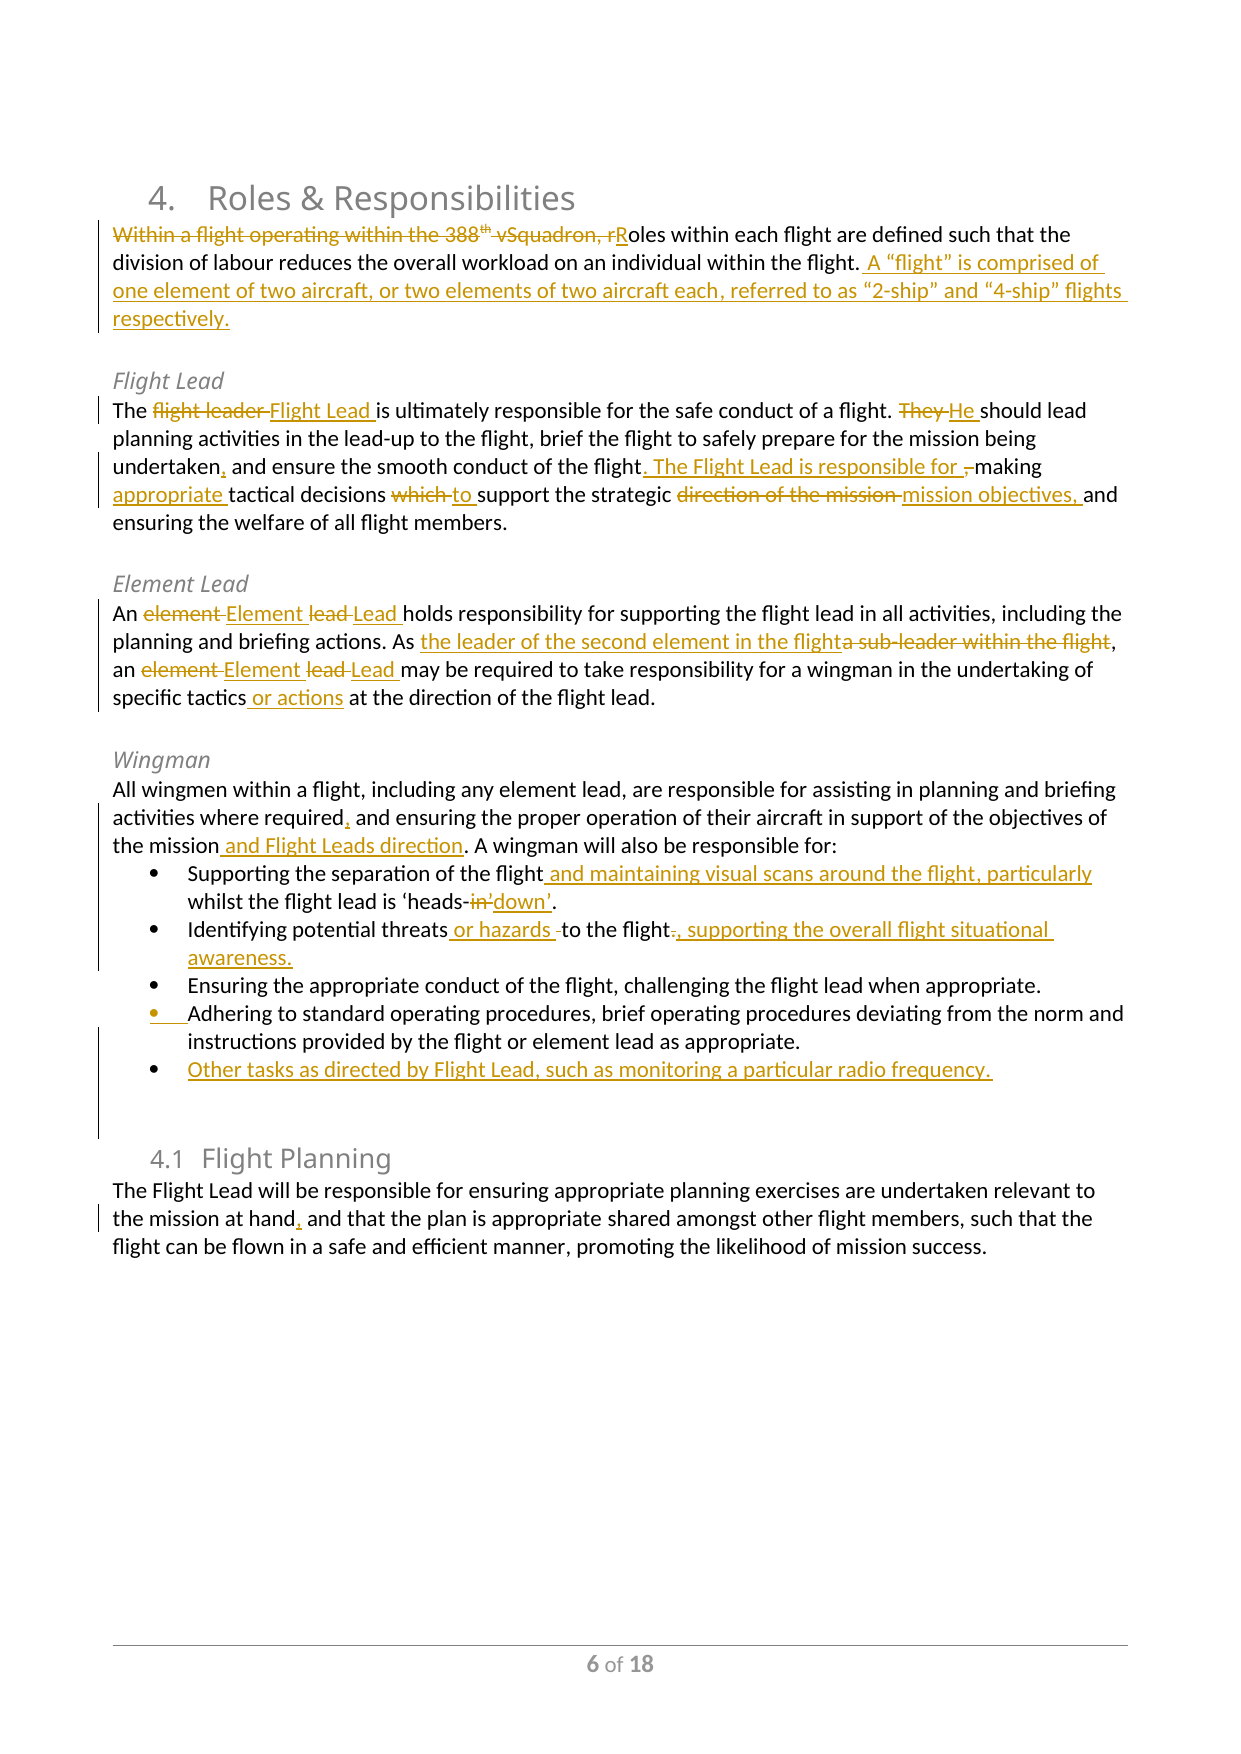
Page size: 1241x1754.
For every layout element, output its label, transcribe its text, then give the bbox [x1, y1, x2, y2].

text An holds responsibility for supporting the flight lead in all activities, including the planning and briefing actions. As , an may be required to take responsibility for a wingman in the undertaking of specific tactics at the direction of the flight lead. [112, 599, 1128, 712]
subtitle Roles & Responsibilities [148, 175, 1128, 220]
text The Flight Lead will be responsible for ensuring appropriate planning exercises are undertaken relevant to the mission at hand and that the plan is appropriate shared amongst other flight members, such that the flight can be flown in a safe and efficient manner, promoting the likelihood of mission success. [112, 1176, 1128, 1260]
text oles within each flight are defined such that the division of labour reduces the overall workload on an individual within the flight. [112, 220, 1128, 301]
text All wingmen within a flight, including any element lead, are responsible for assisting in planning and briefing activities where required and ensuring the proper operation of their aircraft in support of the objectives of the mission. A wingman will also be responsible for: [112, 775, 1128, 859]
list Adhering to standard operating procedures, brief operating procedures deviating from the norm and instructions provided by the flight or element lead as appropriate. [150, 999, 1128, 1055]
list Ensuring the appropriate conduct of the flight, challenging the flight lead when appropriate. [150, 971, 1128, 999]
list Identifying potential threatsto the flight [150, 915, 1128, 971]
text The is ultimately responsible for the safe conduct of a flight. should lead planning activities in the lead-up to the flight, brief the flight to safely prepare for the mission being undertaken and ensure the smooth conduct of the flightmaking tactical decisions support the strategic and ensuring the welfare of all flight members. [112, 396, 1128, 536]
text oles within each flight are defined such that the division of labour reduces the overall workload on an individual within the flight. [112, 302, 1128, 332]
subtitle Element Lead [112, 568, 1128, 599]
subtitle Flight Lead [112, 365, 1128, 396]
list Supporting the separation of the flight whilst the flight lead is ‘heads-. [150, 859, 1128, 915]
subtitle Flight Planning [150, 1139, 1128, 1176]
subtitle Wingman [112, 744, 1128, 775]
